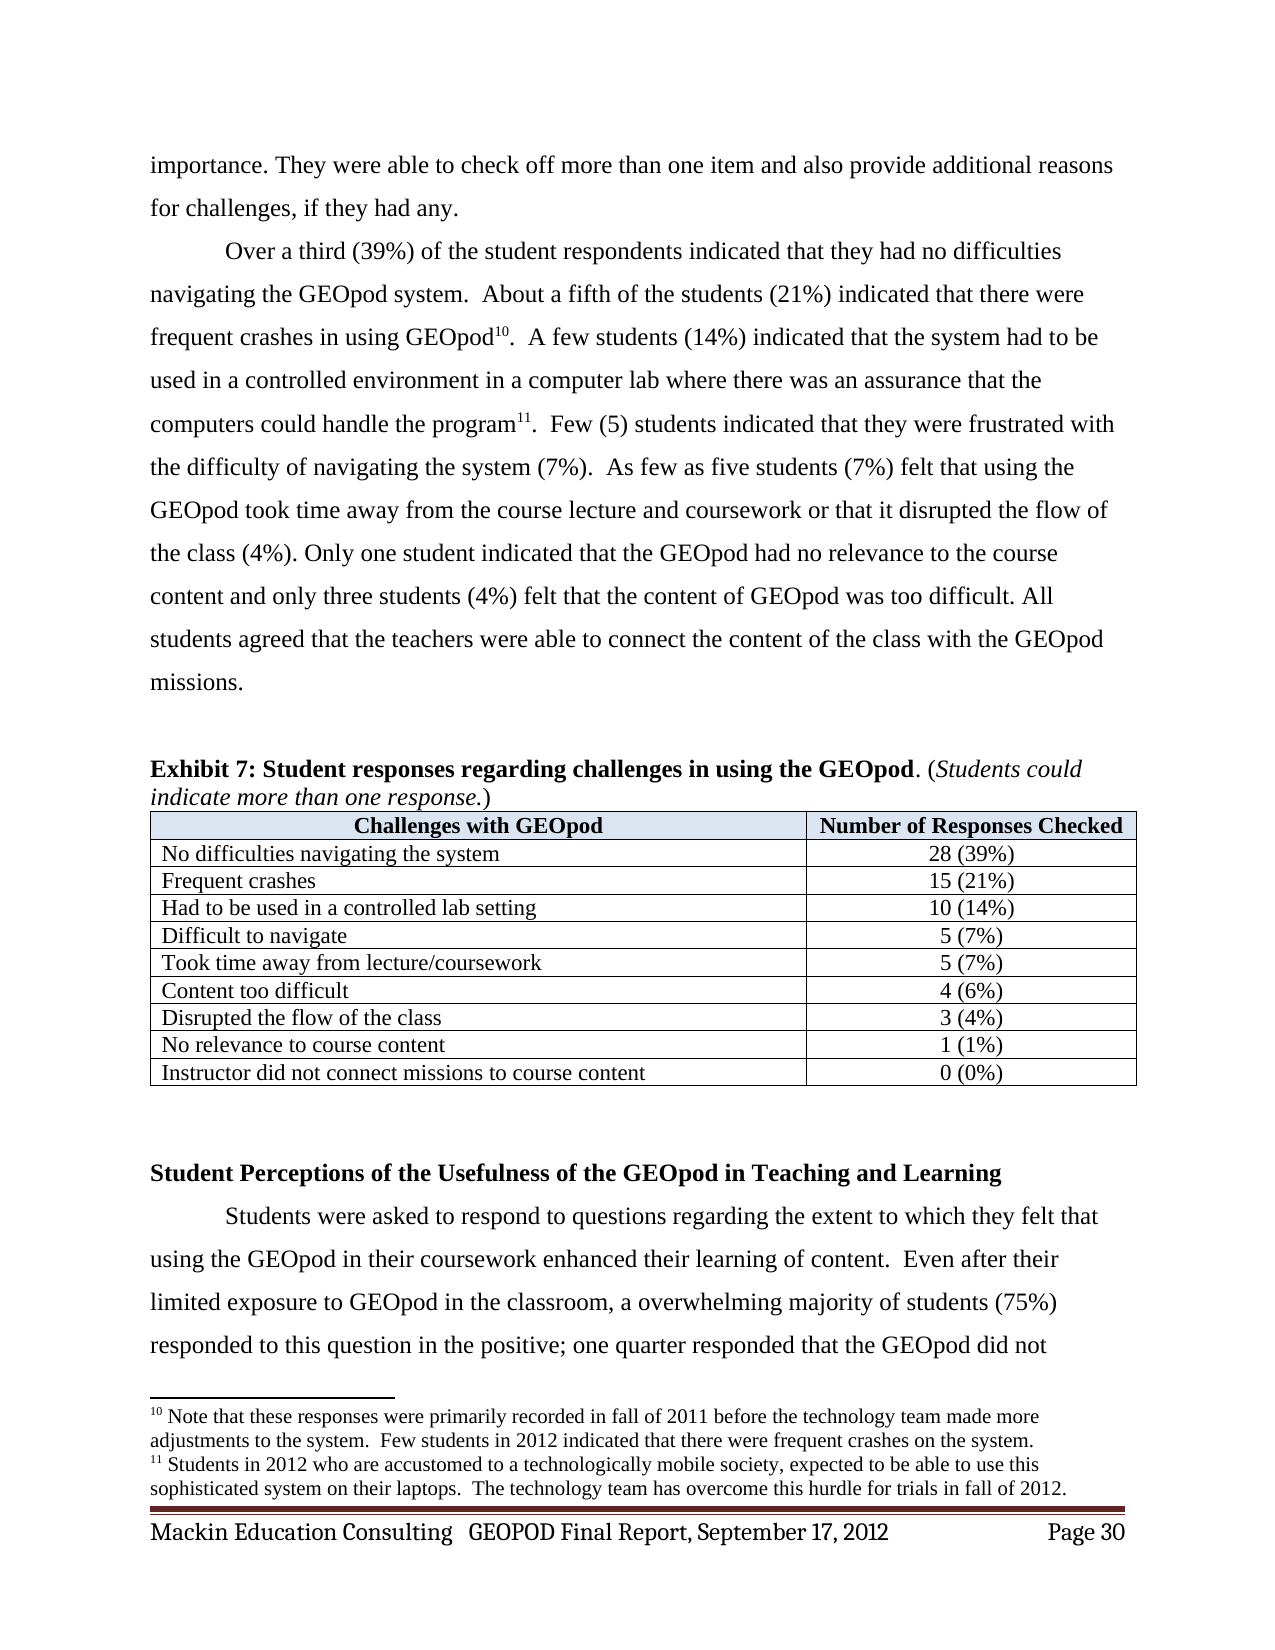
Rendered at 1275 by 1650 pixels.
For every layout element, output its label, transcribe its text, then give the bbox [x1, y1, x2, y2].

table_cell 4 (6%) [807, 977, 1136, 1003]
text Over a third (39%) of the student respondents indicated that they had no difficulties navigating the GEOpod system. About a fifth of the students (21%) indicated that there were frequent crashes in using GEOpod. A few students (14%) indicated that the system had to be used in a controlled environment in a computer lab where there was an assurance that the computers could handle the program. Few (5) students indicated that they were frustrated with the difficulty of navigating the system (7%). As few as five students (7%) felt that using the GEOpod took time away from the course lecture and coursework or that it disrupted the flow of the class (4%). Only one student indicated that the GEOpod had no relevance to the course content and only three students (4%) felt that the content of GEOpod was too difficult. All students agreed that the teachers were able to connect the content of the class with the GEOpod missions. [150, 236, 1125, 696]
table_cell 15 (21%) [807, 867, 1136, 893]
table_cell 3 (4%) [807, 1004, 1136, 1030]
table_cell Disrupted the flow of the class [151, 1004, 806, 1030]
table_header Challenges with GEOpod [151, 812, 806, 839]
table_cell Content too difficult [151, 977, 806, 1003]
table_cell 5 (7%) [807, 949, 1136, 976]
table_cell 1 (1%) [807, 1031, 1136, 1058]
table_cell Had to be used in a controlled lab setting [151, 895, 806, 921]
table_cell Took time away from lecture/coursework [151, 949, 806, 976]
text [150, 150, 1125, 222]
table_cell 0 (0%) [807, 1059, 1136, 1085]
table_cell 5 (7%) [807, 922, 1136, 948]
table_cell Frequent crashes [151, 867, 806, 893]
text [150, 1201, 1125, 1359]
text Exhibit 7: Student responses regarding challenges in using the GEOpod. (Students could indicate more than one response.) [150, 754, 1125, 811]
table_cell Instructor did not connect missions to course content [151, 1059, 806, 1085]
table_cell No relevance to course content [151, 1031, 806, 1058]
table_cell 28 (39%) [807, 840, 1136, 866]
table_cell 10 (14%) [807, 895, 1136, 921]
text Student Perceptions of the Usefulness of the GEOpod in Teaching and Learning [150, 1158, 1125, 1187]
table_cell Difficult to navigate [151, 922, 806, 948]
table_cell No difficulties navigating the system [151, 840, 806, 866]
table_header Number of Responses Checked [807, 812, 1136, 839]
